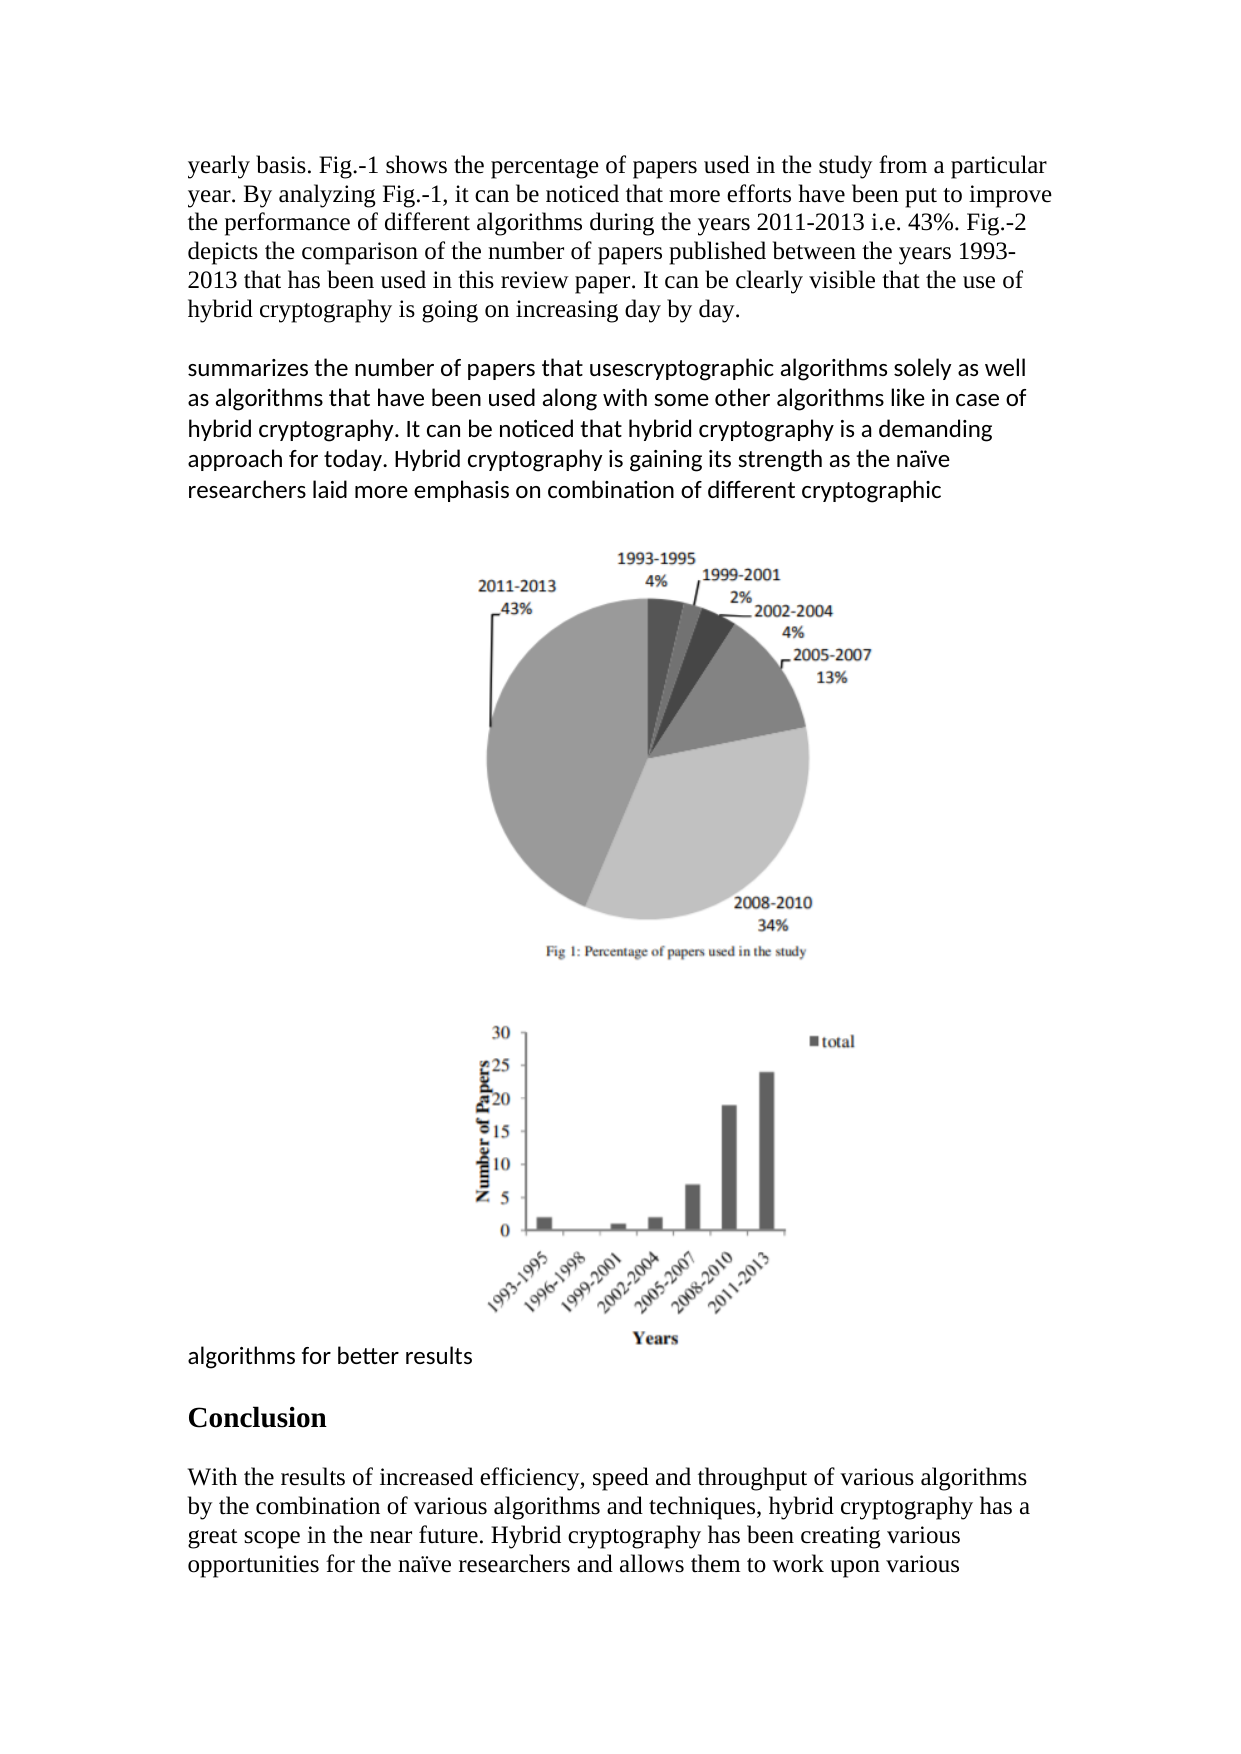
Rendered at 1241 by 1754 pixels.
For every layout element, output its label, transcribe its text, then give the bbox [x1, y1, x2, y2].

text Conclusion [187, 1400, 1053, 1433]
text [187, 1462, 1053, 1577]
picture [472, 504, 874, 1365]
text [187, 150, 1053, 322]
